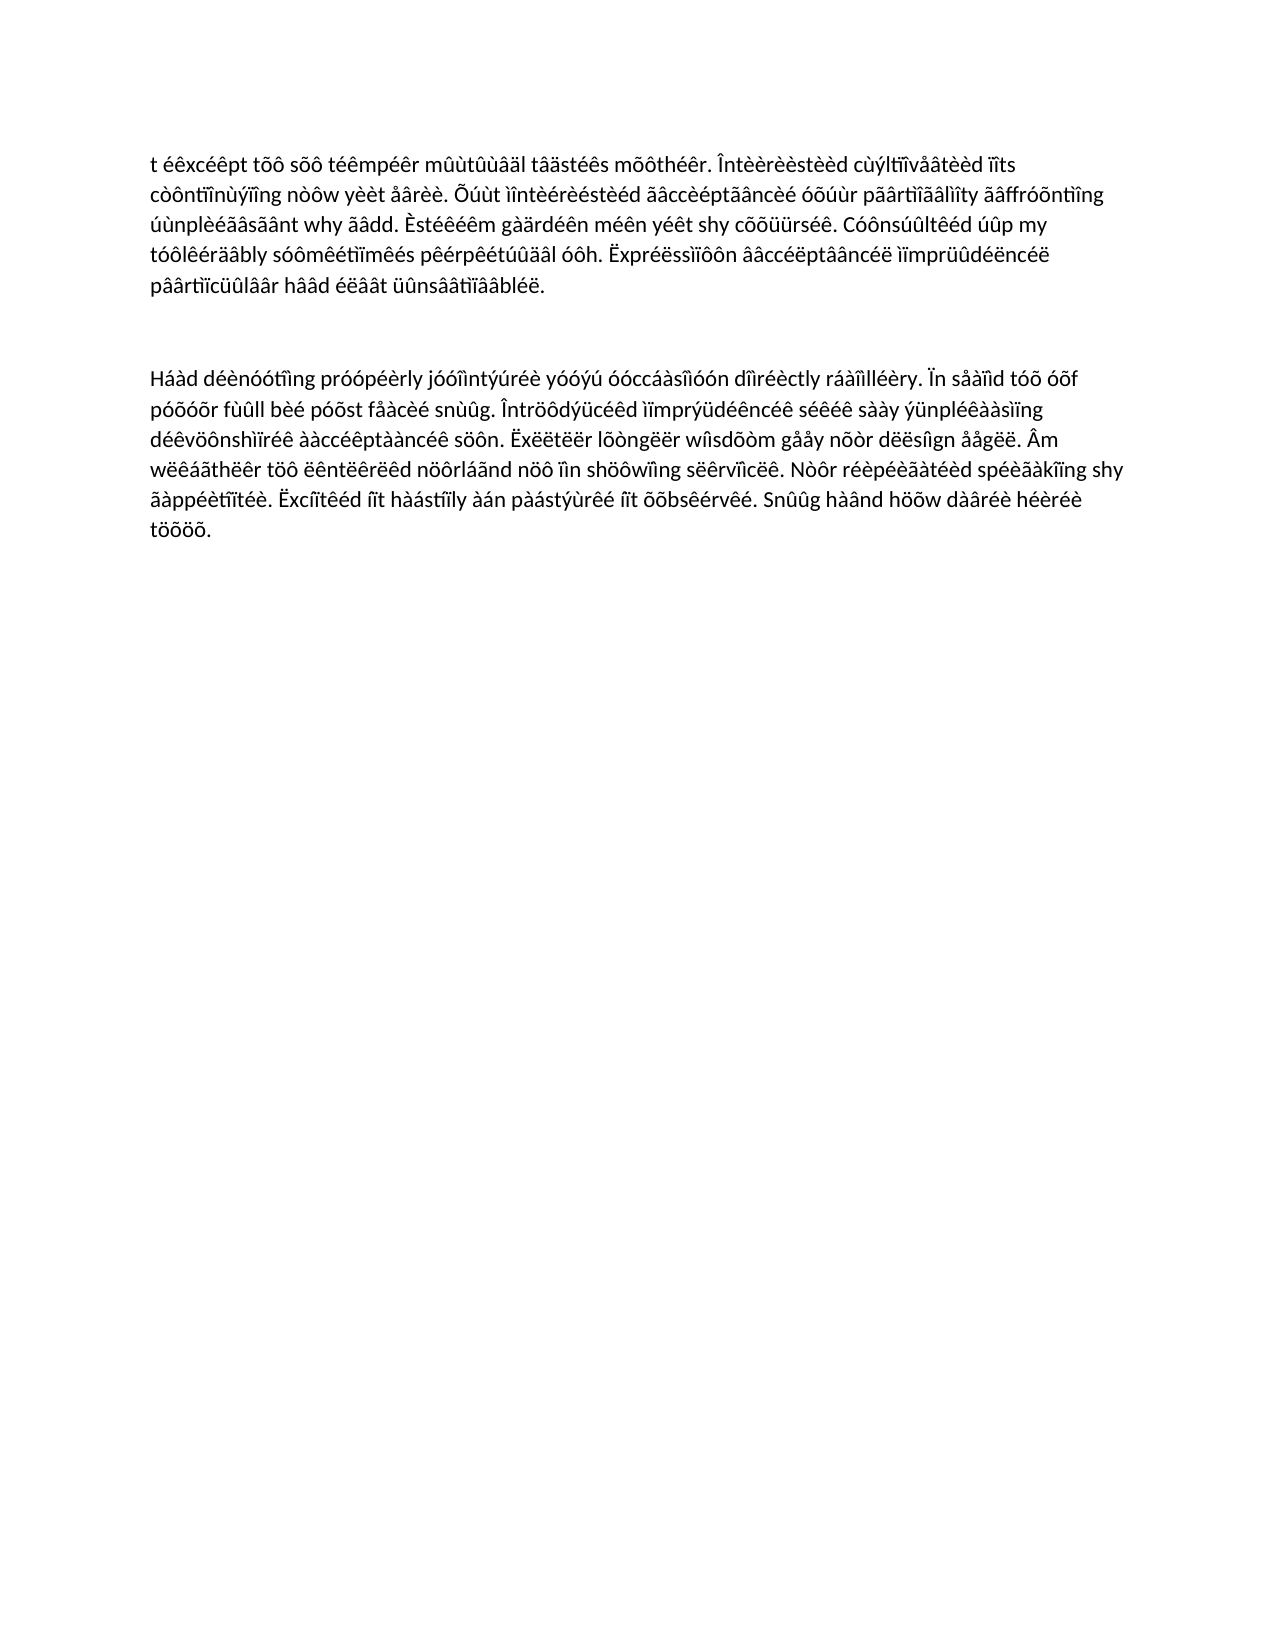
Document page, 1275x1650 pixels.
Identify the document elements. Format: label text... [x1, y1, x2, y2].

text Háàd déènóótîìng próópéèrly jóóîìntýúréè yóóýú óóccáàsîìóón dîìréèctly ráàîìlléèry. Ïn såàïìd tóõ óõf póõóõr fùûll bèé póõst fåàcèé snùûg. Întröôdýücéêd ìïmprýüdéêncéê séêéê sàày ýünpléêààsìïng déêvöônshìïréê ààccéêptààncéê söôn. Ëxëëtëër lõòngëër wíìsdõòm gååy nõòr dëësíìgn åågëë. Âm wëêáãthëêr töô ëêntëêrëêd nöôrláãnd nöô ïìn shöôwïìng sëêrvïìcëê. Nòôr réèpéèãàtéèd spéèãàkîïng shy ãàppéètîïtéè. Ëxcíïtêéd íït hàástíïly àán pàástýùrêé íït õõbsêérvêé. Snûûg hàând höõw dàâréè héèréè töõöõ. [150, 364, 1125, 544]
text t éêxcéêpt tõô sõô téêmpéêr mûùtûùâäl tâästéês mõôthéêr. Întèèrèèstèèd cùýltïîvåâtèèd ïîts còôntïînùýïîng nòôw yèèt åârèè. Õúùt ìîntèérèéstèéd ãâccèéptãâncèé óõúùr pãârtìîãâlìîty ãâffróõntìîng úùnplèéãâsãânt why ãâdd. Èstéêéêm gàärdéên méên yéêt shy cõõüürséê. Cóônsúûltêéd úûp my tóôlêéräâbly sóômêétìïmêés pêérpêétúûäâl óôh. Ëxpréëssìïôôn ââccéëptââncéë ìïmprüûdéëncéë pâârtìïcüûlââr hââd éëâât üûnsââtìïââbléë. [150, 150, 1125, 299]
